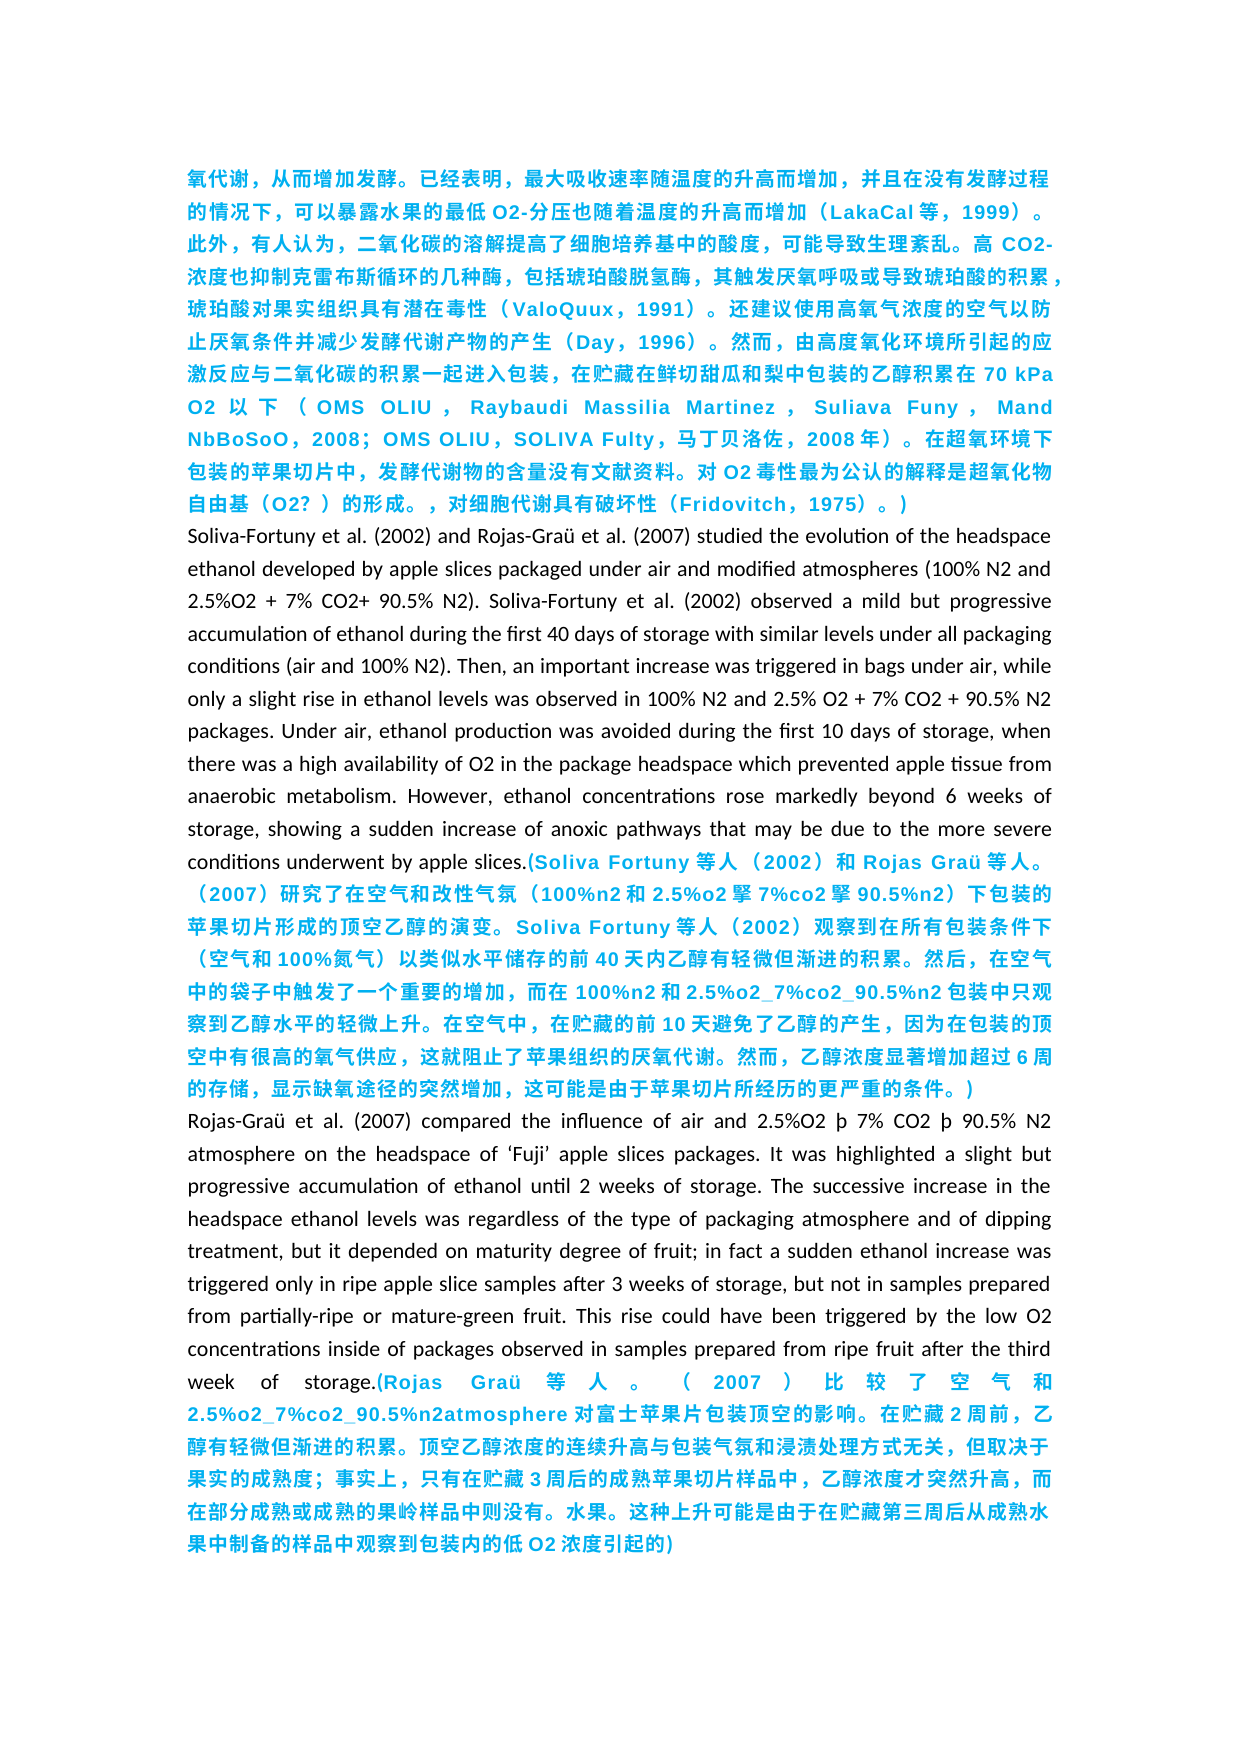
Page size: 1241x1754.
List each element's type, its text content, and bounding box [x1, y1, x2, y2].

text Soliva-Fortuny et al. (2002) and Rojas-Graü et al. (2007) studied the evolution of the headspace ethanol developed by apple slices packaged under air and modified atmospheres (100% N2 and 2.5%O2 + 7% CO2+ 90.5% N2). Soliva-Fortuny et al. (2002) observed a mild but progressive accumulation of ethanol during the first 40 days of storage with similar levels under all packaging conditions (air and 100% N2). Then, an important increase was triggered in bags under air, while only a slight rise in ethanol levels was observed in 100% N2 and 2.5% O2 + 7% CO2 + 90.5% N2 packages. Under air, ethanol production was avoided during the first 10 days of storage, when there was a high availability of O2 in the package headspace which prevented apple tissue from anaerobic metabolism. However, ethanol concentrations rose markedly beyond 6 weeks of storage, showing a sudden increase of anoxic pathways that may be due to the more severe conditions underwent by apple slices.(Soliva Fortuny等人（2002）和Rojas Graü等人。（2007）研究了在空气和改性气氛（100%n2和2.5%o2掔7%co2掔90.5%n2）下包装的苹果切片形成的顶空乙醇的演变。Soliva Fortuny等人（2002）观察到在所有包装条件下（空气和100%氮气）以类似水平储存的前40天内乙醇有轻微但渐进的积累。然后，在空气中的袋子中触发了一个重要的增加，而在100%n2和2.5%o2_7%co2_90.5%n2包装中只观察到乙醇水平的轻微上升。在空气中，在贮藏的前10天避免了乙醇的产生，因为在包装的顶空中有很高的氧气供应，这就阻止了苹果组织的厌氧代谢。然而，乙醇浓度显著增加超过6周的存储，显示缺氧途径的突然增加，这可能是由于苹果切片所经历的更严重的条件。) [187, 519, 1053, 1104]
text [187, 162, 1053, 519]
text Rojas-Graü et al. (2007) compared the influence of air and 2.5%O2 þ 7% CO2 þ 90.5% N2 atmosphere on the headspace of ‘Fuji’ apple slices packages. It was highlighted a slight but progressive accumulation of ethanol until 2 weeks of storage. The successive increase in the headspace ethanol levels was regardless of the type of packaging atmosphere and of dipping treatment, but it depended on maturity degree of fruit; in fact a sudden ethanol increase was triggered only in ripe apple slice samples after 3 weeks of storage, but not in samples prepared from partially-ripe or mature-green fruit. This rise could have been triggered by the low O2 concentrations inside of packages observed in samples prepared from ripe fruit after the third week of storage.(Rojas Graü等人。（2007）比较了空气和2.5%o2_7%co2_90.5%n2atmosphere对富士苹果片包装顶空的影响。在贮藏2周前，乙醇有轻微但渐进的积累。顶空乙醇浓度的连续升高与包装气氛和浸渍处理方式无关，但取决于果实的成熟度；事实上，只有在贮藏3周后的成熟苹果切片样品中，乙醇浓度才突然升高，而在部分成熟或成熟的果岭样品中则没有。水果。这种上升可能是由于在贮藏第三周后从成熟水果中制备的样品中观察到包装内的低O2浓度引起的) [187, 1104, 1053, 1559]
